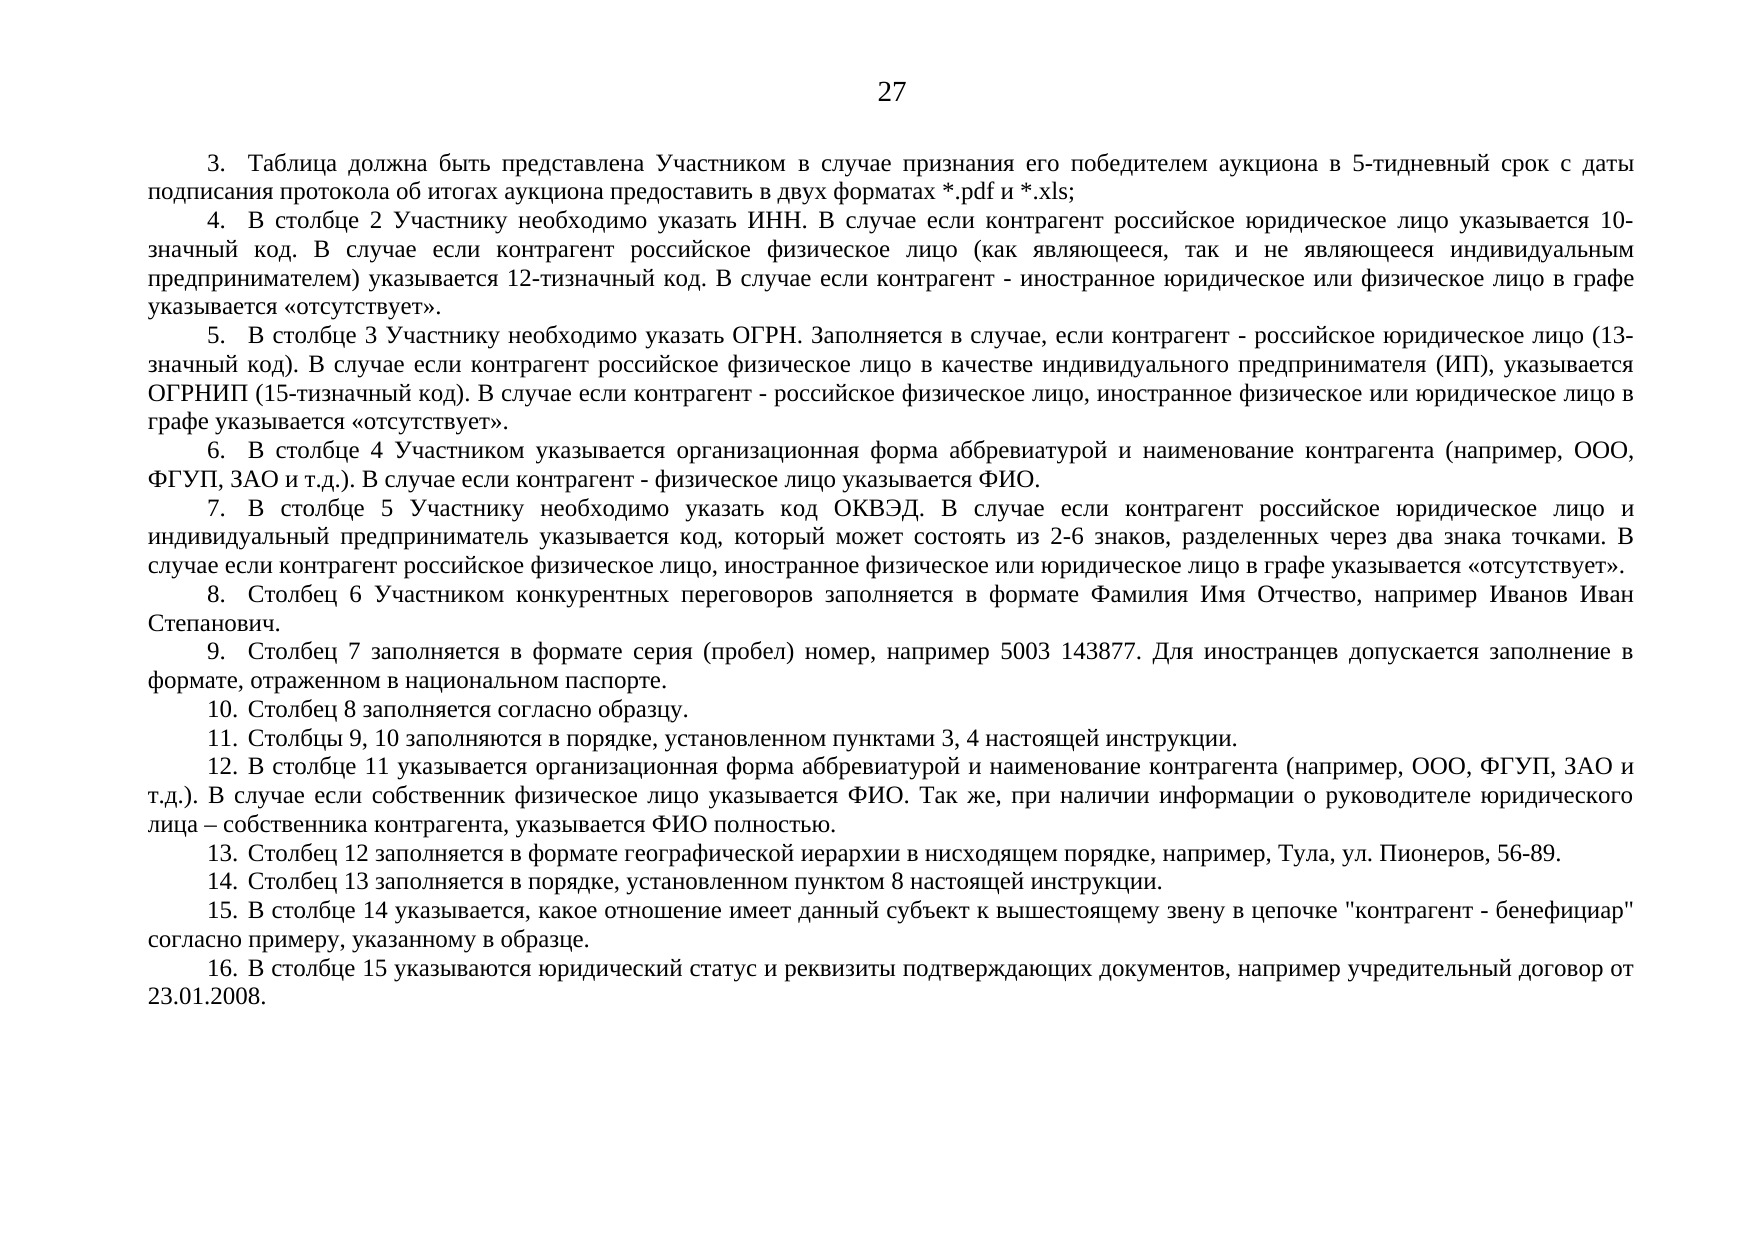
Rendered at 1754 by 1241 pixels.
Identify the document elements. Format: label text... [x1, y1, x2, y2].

list В столбце 15 указываются юридический статус и реквизиты подтверждающих документов, например учредительный договор от 23.01.2008. [148, 953, 1636, 1010]
list Столбец 12 заполняется в формате географической иерархии в нисходящем порядке, например, Тула, ул. Пионеров, 56-89. [148, 838, 1636, 866]
list В столбце 3 Участнику необходимо указать ОГРН. Заполняется в случае, если контрагент - российское юридическое лицо (13-значный код). В случае если контрагент российское физическое лицо в качестве индивидуального предпринимателя (ИП), указывается ОГРНИП (15-тизначный код). В случае если контрагент - российское физическое лицо, иностранное физическое или юридическое лицо в графе указывается «отсутствует». [148, 320, 1636, 435]
list В столбце 5 Участнику необходимо указать код ОКВЭД. В случае если контрагент российское юридическое лицо и индивидуальный предприниматель указывается код, который может состоять из 2-6 знаков, разделенных через два знака точками. В случае если контрагент российское физическое лицо, иностранное физическое или юридическое лицо в графе указывается «отсутствует». [148, 493, 1636, 579]
list В столбце 2 Участнику необходимо указать ИНН. В случае если контрагент российское юридическое лицо указывается 10-значный код. В случае если контрагент российское физическое лицо (как являющееся, так и не являющееся индивидуальным предпринимателем) указывается 12-тизначный код. В случае если контрагент - иностранное юридическое или физическое лицо в графе указывается «отсутствует». [148, 205, 1636, 320]
list Таблица должна быть представлена Участником в случае признания его победителем аукциона в 5-тидневный срок с даты подписания протокола об итогах аукциона предоставить в двух форматах *.pdf и *.xls; [148, 148, 1636, 205]
list Столбец 13 заполняется в порядке, установленном пунктом 8 настоящей инструкции. [148, 866, 1636, 895]
list Столбцы 9, 10 заполняются в порядке, установленном пунктами 3, 4 настоящей инструкции. [148, 723, 1636, 751]
list Столбец 6 Участником конкурентных переговоров заполняется в формате Фамилия Имя Отчество, например Иванов Иван Степанович. [148, 579, 1636, 636]
list В столбце 11 указывается организационная форма аббревиатурой и наименование контрагента (например, ООО, ФГУП, ЗАО и т.д.). В случае если собственник физическое лицо указывается ФИО. Так же, при наличии информации о руководителе юридического лица – собственника контрагента, указывается ФИО полностью. [148, 751, 1636, 838]
list Столбец 7 заполняется в формате серия (пробел) номер, например 5003 143877. Для иностранцев допускается заполнение в формате, отраженном в национальном паспорте. [148, 636, 1636, 694]
list Столбец 8 заполняется согласно образцу. [148, 694, 1636, 723]
list В столбце 14 указывается, какое отношение имеет данный субъект к вышестоящему звену в цепочке "контрагент - бенефициар" согласно примеру, указанному в образце. [148, 895, 1636, 953]
list В столбце 4 Участником указывается организационная форма аббревиатурой и наименование контрагента (например, ООО, ФГУП, ЗАО и т.д.). В случае если контрагент - физическое лицо указывается ФИО. [148, 435, 1636, 493]
